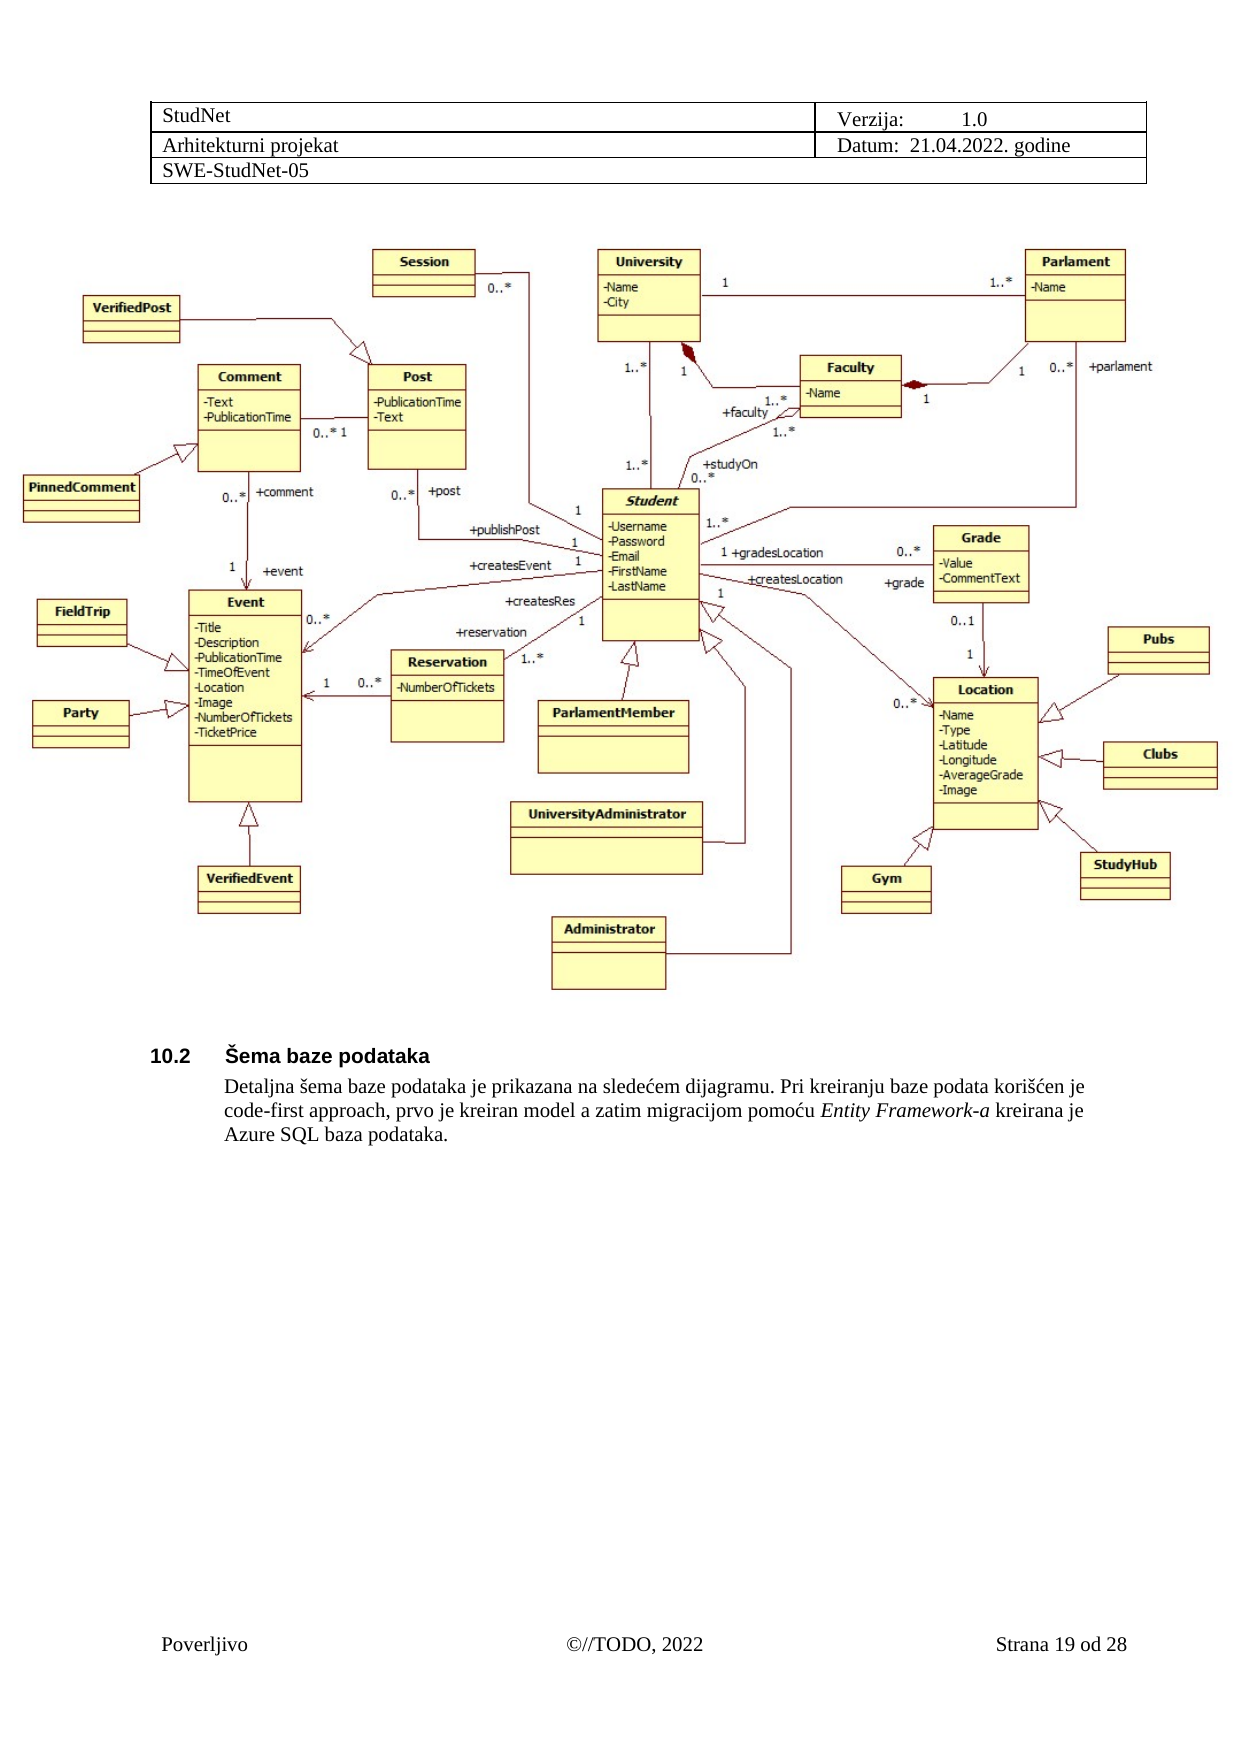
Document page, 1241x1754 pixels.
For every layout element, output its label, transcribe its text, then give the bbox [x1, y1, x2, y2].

picture [0, 226, 1241, 1013]
subtitle Šema baze podataka [150, 1013, 1090, 1067]
text Detaljna šema baze podataka je prikazana na sledećem dijagramu. Pri kreiranju baze podata korišćen je code-first approach, prvo je kreiran model a zatim migracijom pomoću Entity Framework-a kreirana je Azure SQL baza podataka. [224, 1074, 1090, 1146]
